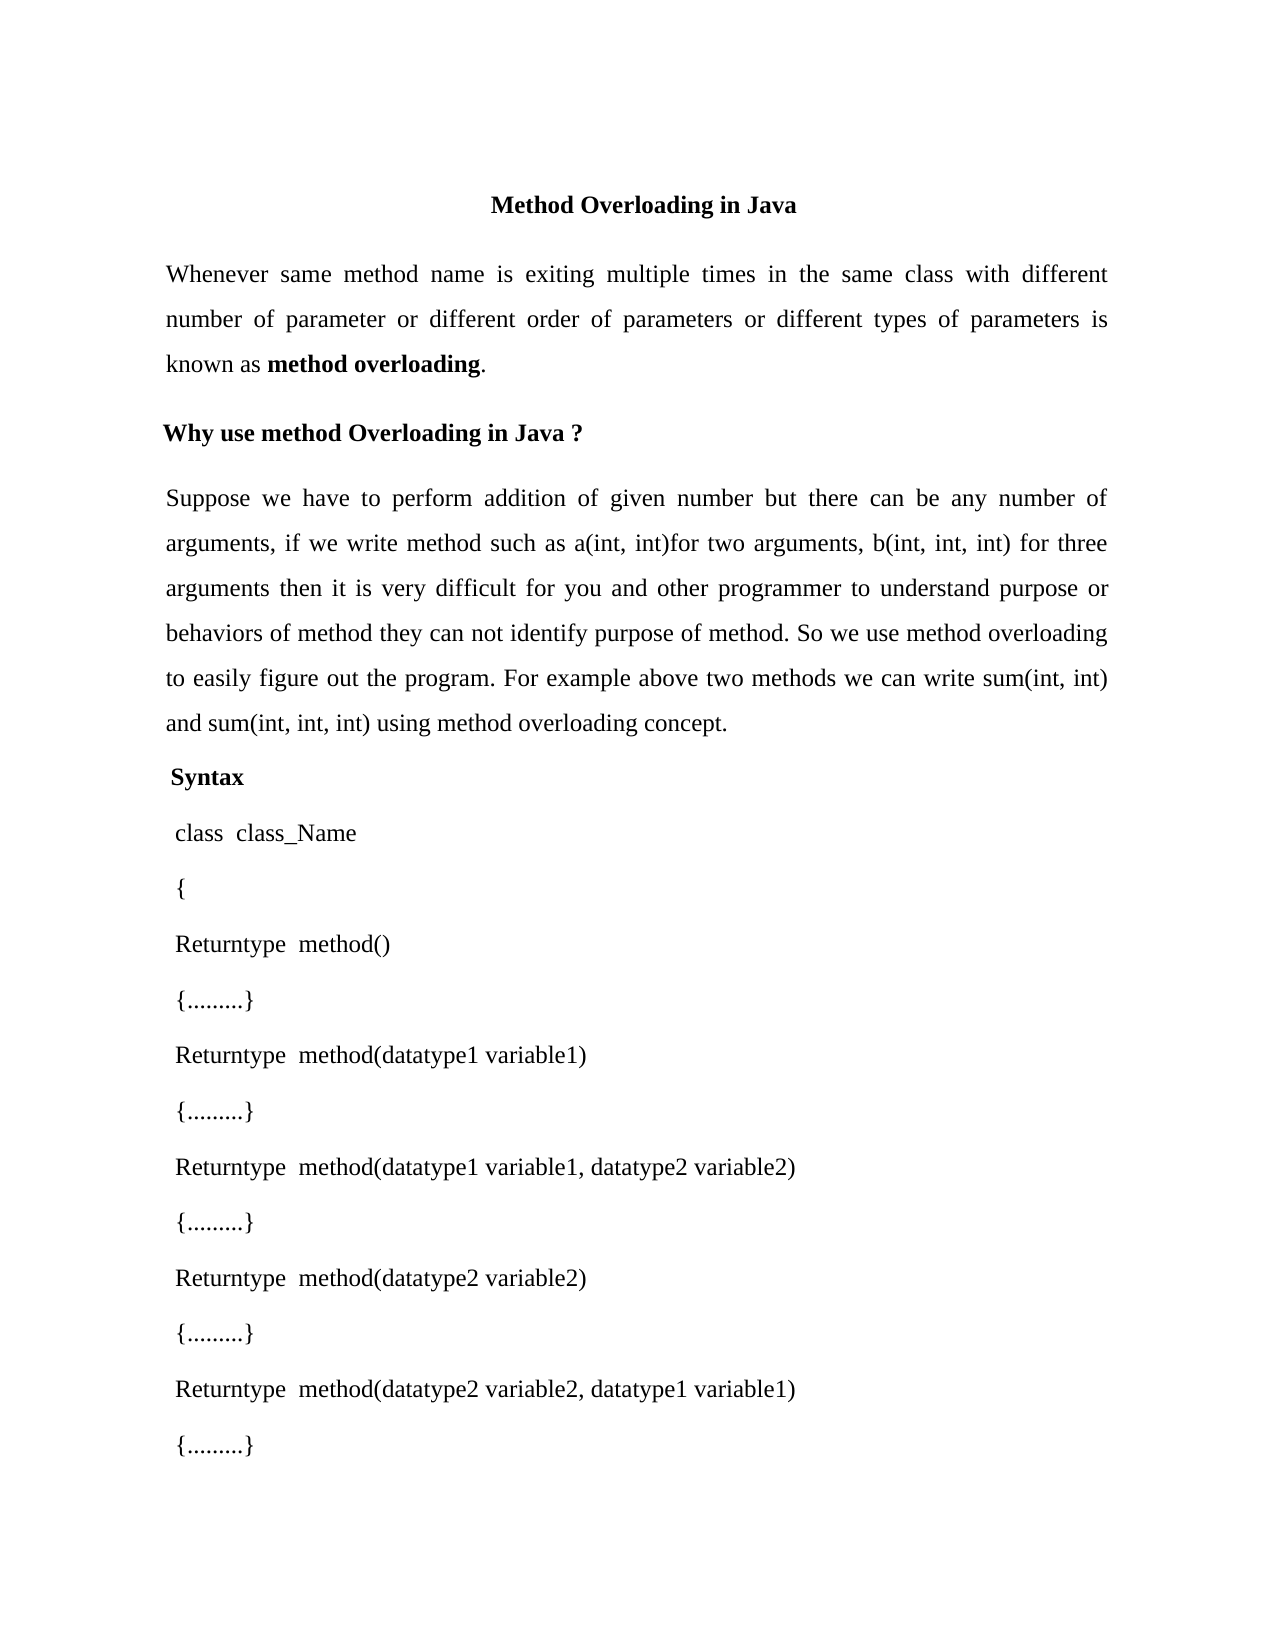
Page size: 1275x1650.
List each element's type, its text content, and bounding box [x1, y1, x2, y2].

text Why use method Overloading in Java ? [162, 418, 1125, 447]
text class class_Name [175, 807, 1100, 847]
text Returntype method(datatype2 variable2, datatype1 variable1) [175, 1363, 1100, 1403]
text { [175, 862, 1100, 902]
text Returntype method(datatype1 variable1) [175, 1029, 1100, 1069]
text {.........} [175, 1196, 1100, 1236]
text Returntype method(datatype1 variable1, datatype2 variable2) [175, 1140, 1100, 1180]
text Whenever same method name is exiting multiple times in the same class with different number of parameter or different order of parameters or different types of parameters is known as method overloading. [166, 243, 1109, 378]
text {.........} [175, 1307, 1100, 1347]
text {.........} [175, 1085, 1100, 1125]
text Returntype method(datatype2 variable2) [175, 1252, 1100, 1292]
text Method Overloading in Java [162, 191, 1125, 219]
text {.........} [175, 973, 1100, 1013]
text Suppose we have to perform addition of given number but there can be any number of arguments, if we write method such as a(int, int)for two arguments, b(int, int, int) for three arguments then it is very difficult for you and other programmer to understand purpose or behaviors of method they can not identify purpose of method. So we use method overloading to easily figure out the program. For example above two methods we can write sum(int, int) and sum(int, int, int) using method overloading concept. [166, 467, 1109, 737]
text Returntype method() [175, 918, 1100, 958]
text Syntax [170, 762, 1106, 791]
text {.........} [175, 1418, 1100, 1458]
